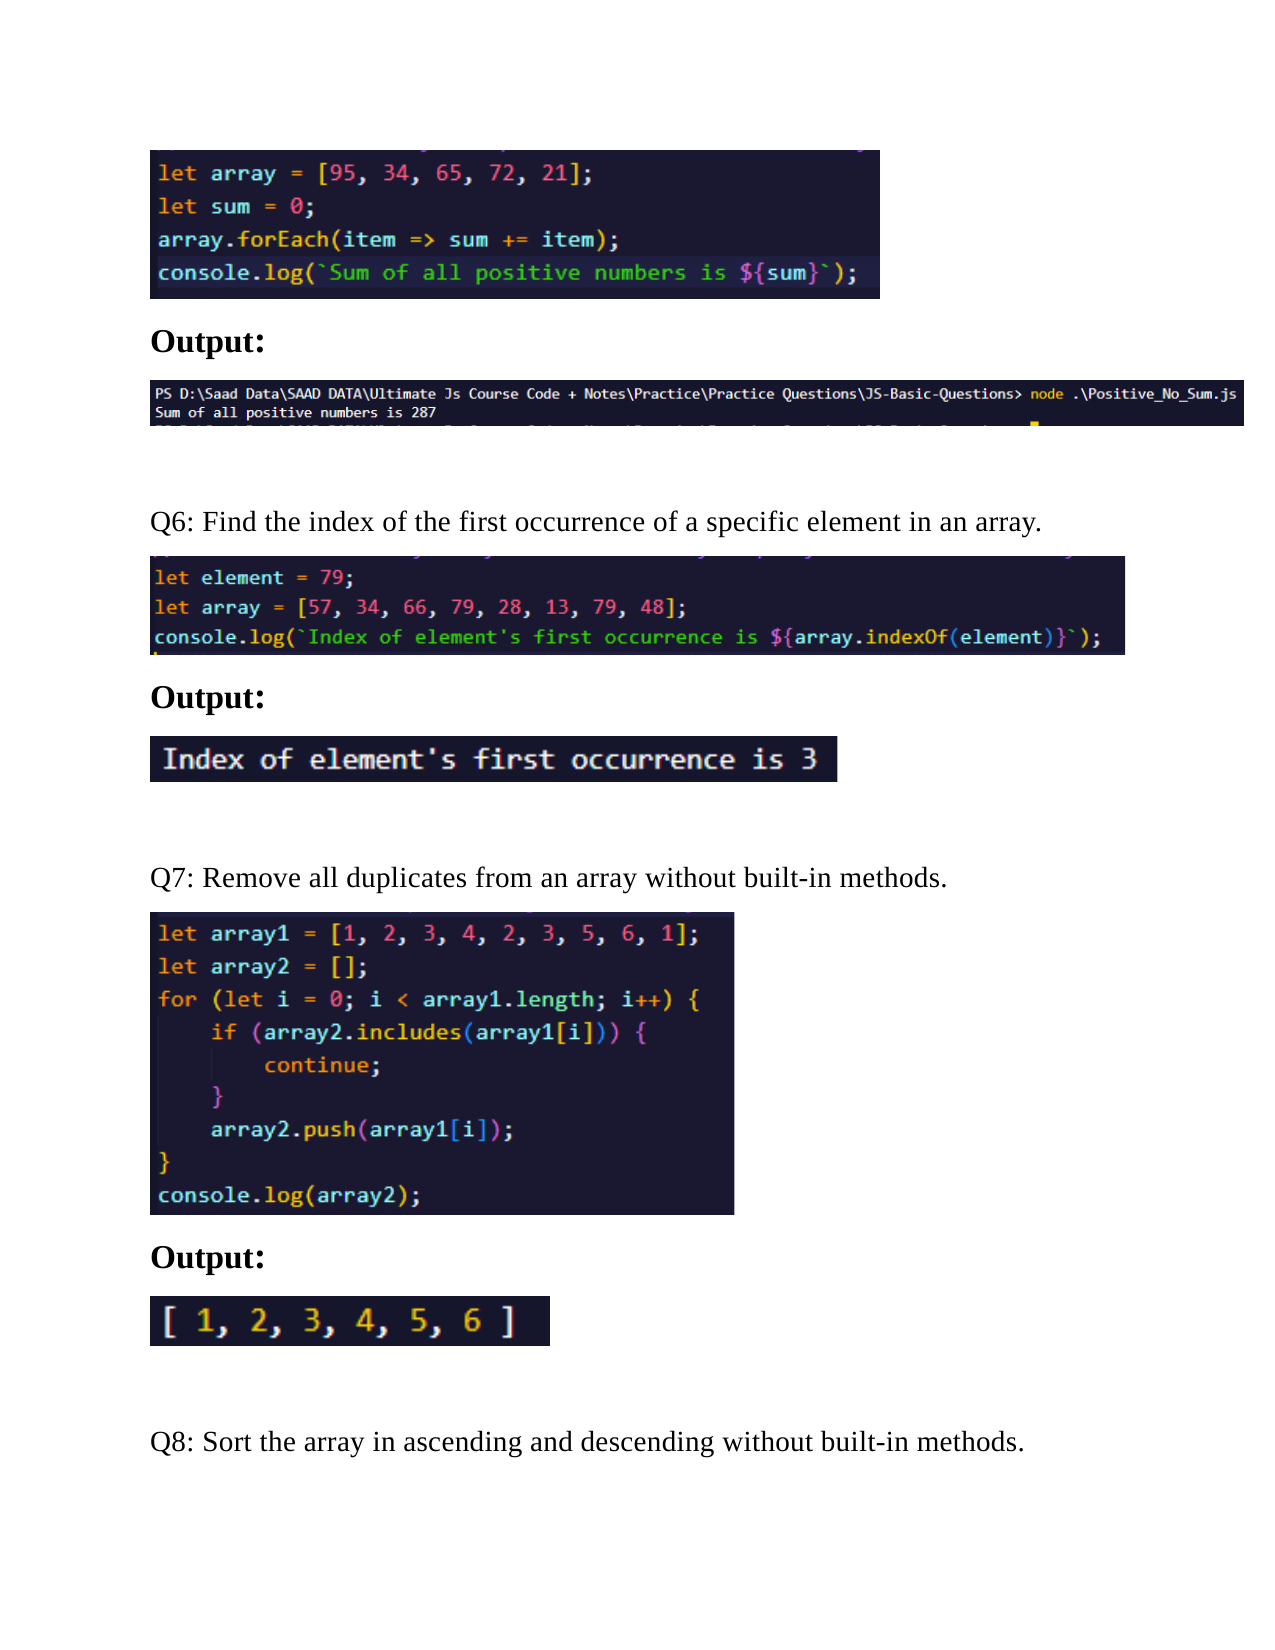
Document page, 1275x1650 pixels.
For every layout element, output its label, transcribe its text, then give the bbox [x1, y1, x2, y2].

picture [150, 736, 838, 782]
text Q6: Find the index of the first occurrence of a specific element in an array. [150, 504, 1125, 537]
picture [150, 556, 1125, 655]
text Output: [150, 673, 1125, 717]
text Output: [150, 1233, 1125, 1276]
text Q7: Remove all duplicates from an array without built-in methods. [150, 860, 1125, 893]
picture [150, 912, 735, 1215]
picture [150, 150, 880, 299]
picture [150, 380, 1244, 426]
text Q8: Sort the array in ascending and descending without built-in methods. [150, 1424, 1125, 1458]
text Output: [150, 317, 1125, 360]
picture [150, 1296, 550, 1346]
